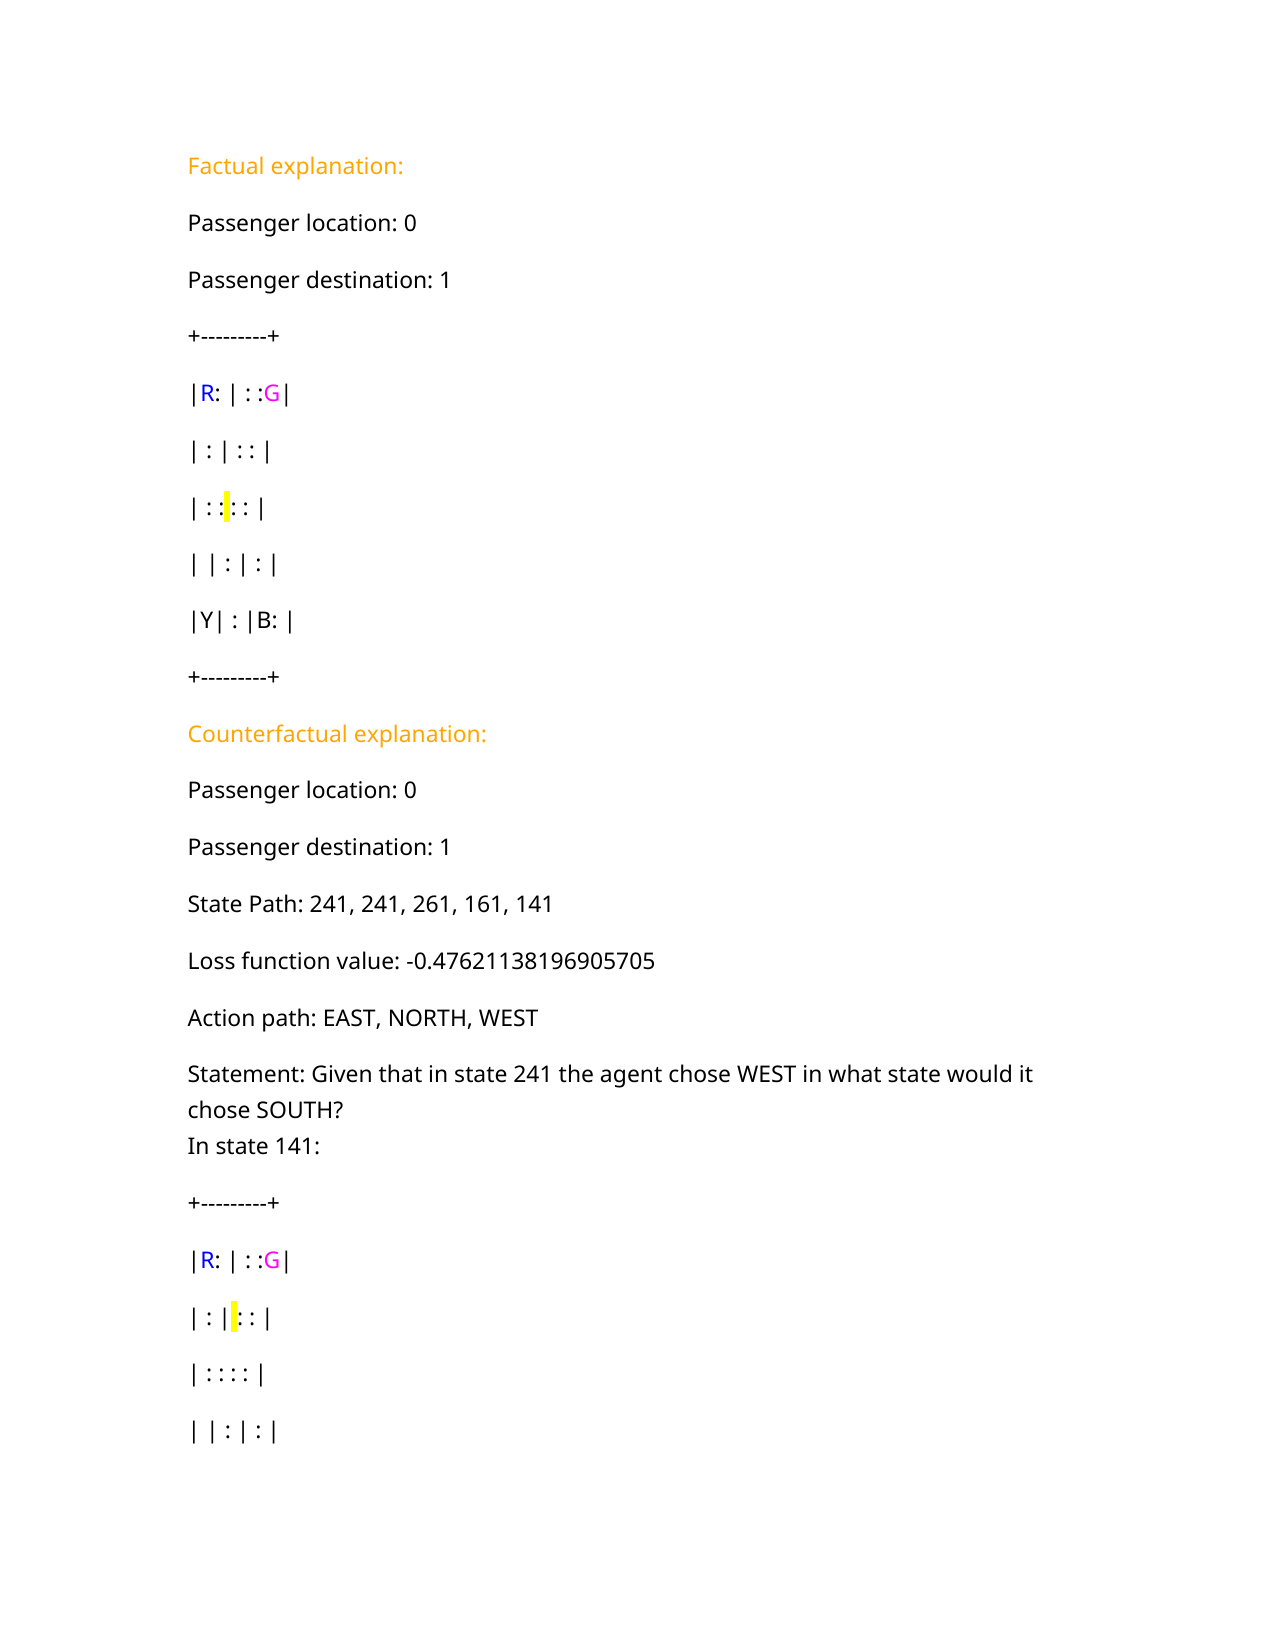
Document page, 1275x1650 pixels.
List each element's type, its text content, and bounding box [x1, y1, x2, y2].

text Counterfactual explanation: [187, 718, 1087, 749]
text | : : : : | [187, 1357, 1087, 1388]
text Passenger destination: 1 [187, 263, 1087, 295]
text |Y| : |B: | [187, 604, 1087, 635]
text |R: | : :G| [187, 377, 1087, 408]
text Statement: Given that in state 241 the agent chose WEST in what state would it chose SOUTH? In state 141: [187, 1058, 1087, 1161]
text | : : : : | [187, 491, 224, 522]
text | : | : : | [237, 1301, 1087, 1332]
text Passenger location: 0 [187, 207, 1087, 238]
text +---------+ [187, 320, 1087, 352]
text Factual explanation: [187, 150, 1087, 181]
text | | : | : | [187, 1414, 1087, 1445]
text | : | : : | [187, 1301, 231, 1332]
text Passenger location: 0 [187, 774, 1087, 806]
text | | : | : | [187, 547, 1087, 579]
text |R: | : :G| [187, 1244, 1087, 1275]
text +---------+ [187, 1187, 1087, 1218]
text +---------+ [187, 661, 1087, 692]
text State Path: 241, 241, 261, 161, 141 [187, 888, 1087, 919]
text Loss function value: -0.47621138196905705 [187, 945, 1087, 976]
text | : | : : | [187, 434, 1087, 465]
text Action path: EAST, NORTH, WEST [187, 1002, 1087, 1033]
text | : : : : | [230, 491, 1087, 522]
text Passenger destination: 1 [187, 831, 1087, 862]
